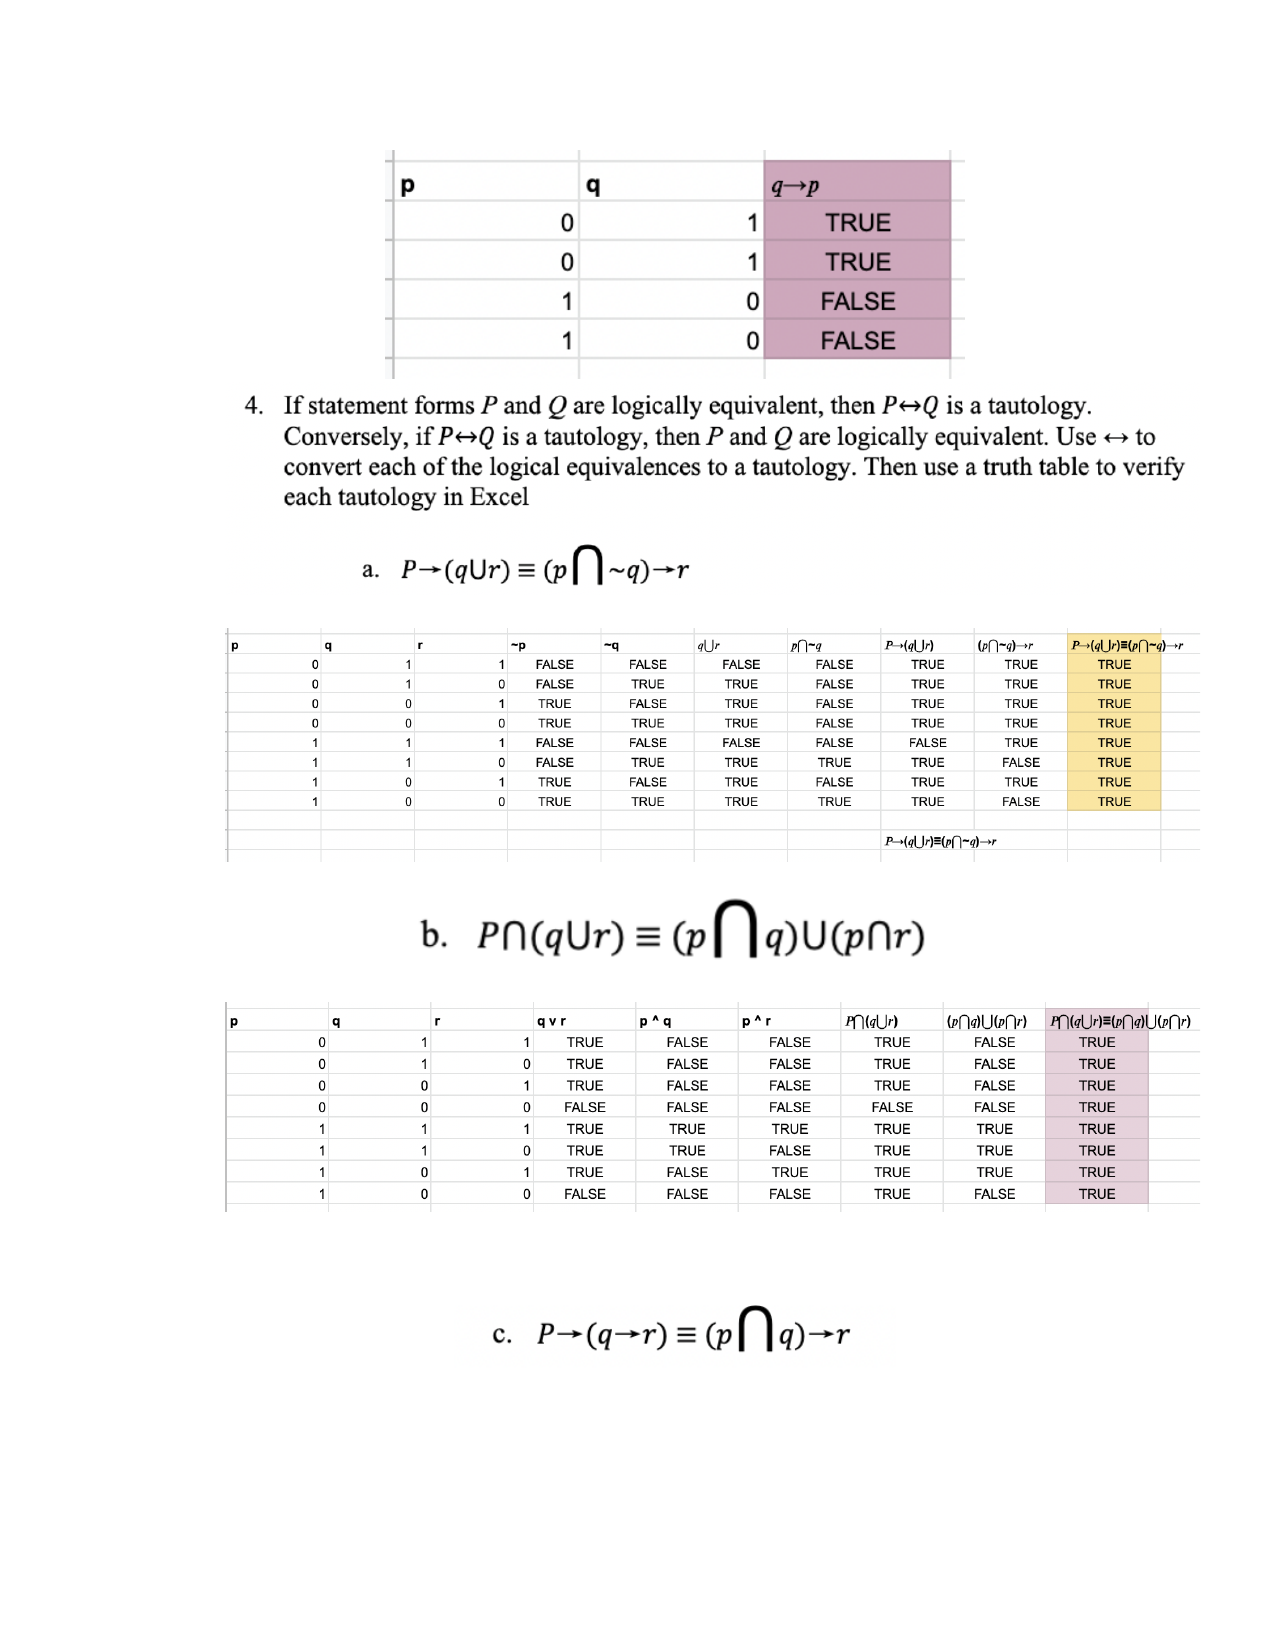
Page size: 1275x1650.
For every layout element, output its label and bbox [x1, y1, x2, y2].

picture [385, 150, 965, 379]
picture [384, 896, 966, 969]
picture [225, 1002, 1200, 1212]
picture [225, 628, 1200, 862]
picture [453, 1305, 897, 1368]
picture [225, 382, 1200, 595]
